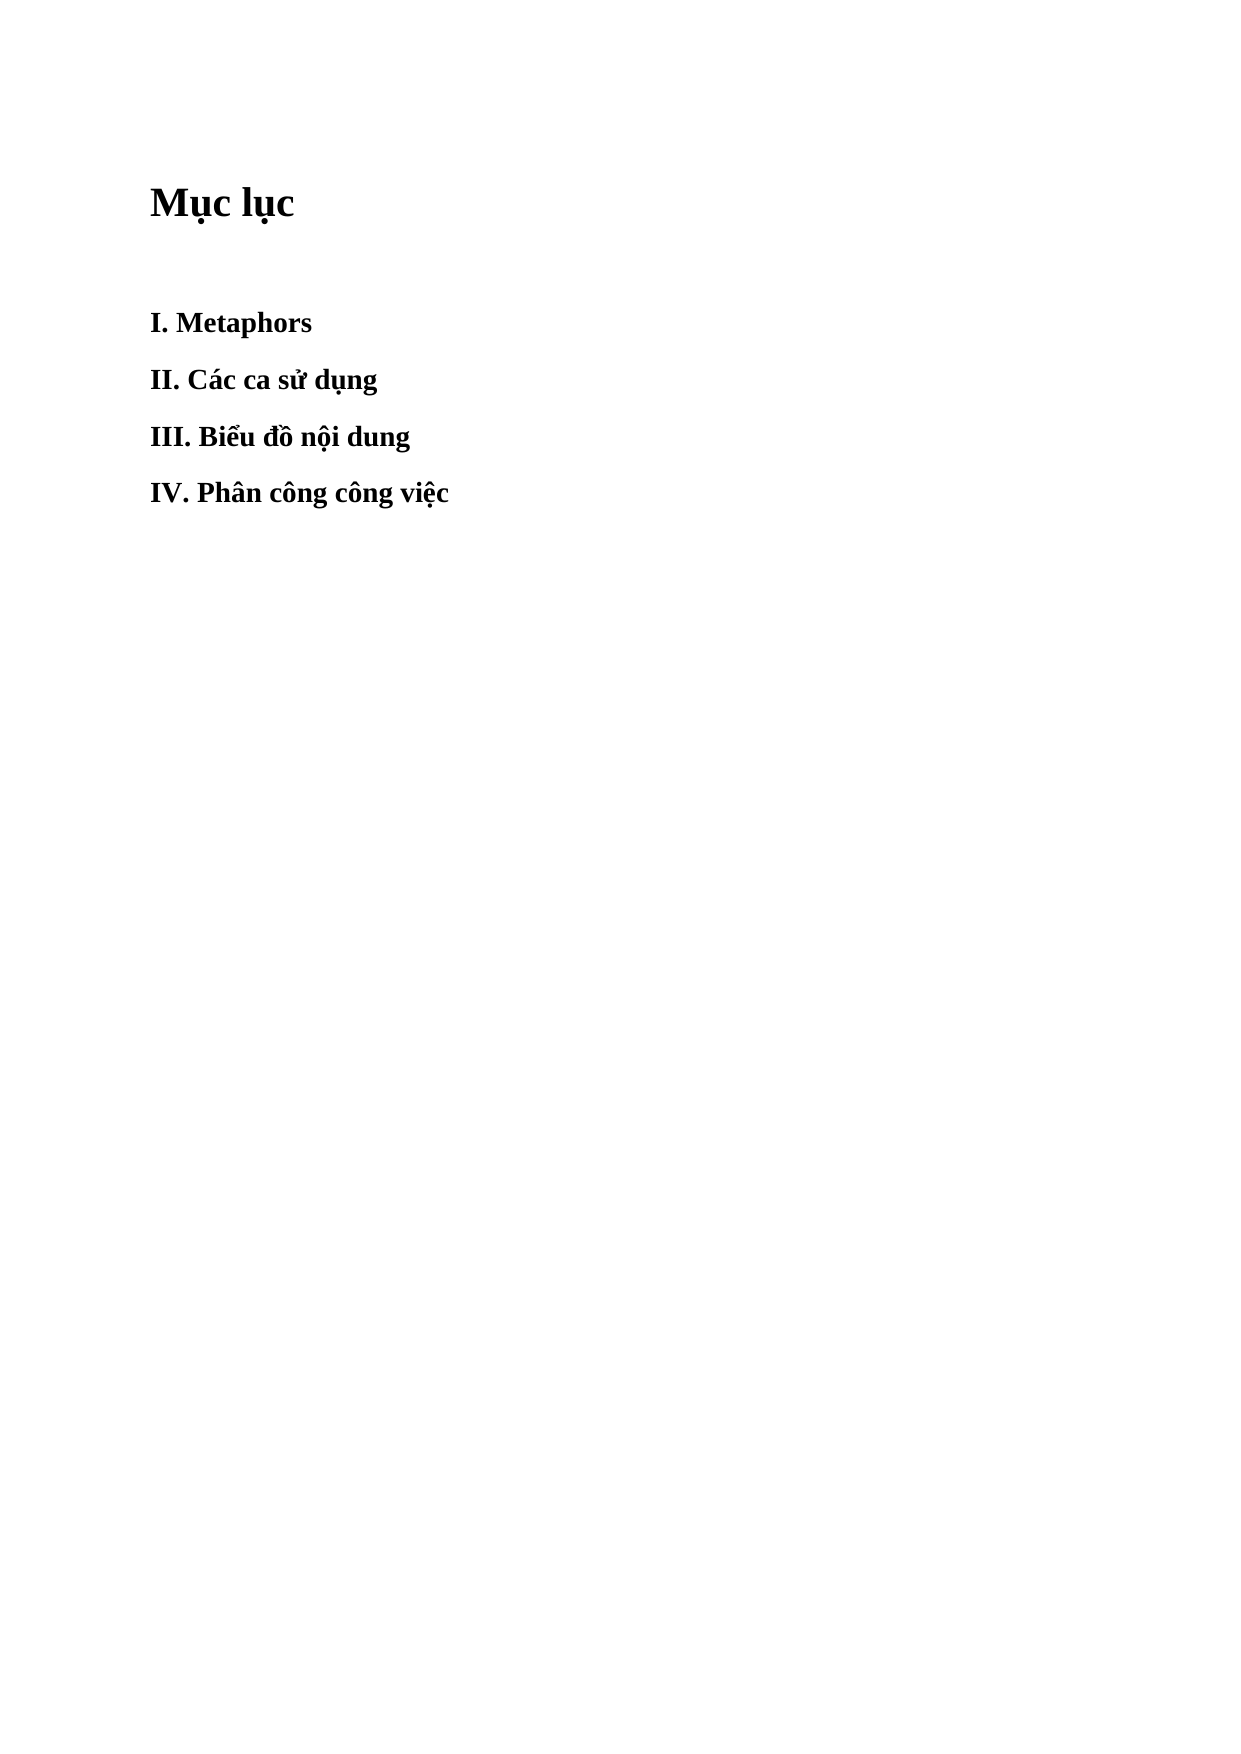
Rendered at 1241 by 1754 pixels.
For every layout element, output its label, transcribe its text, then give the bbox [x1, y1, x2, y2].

text Mục lục [150, 177, 1090, 225]
